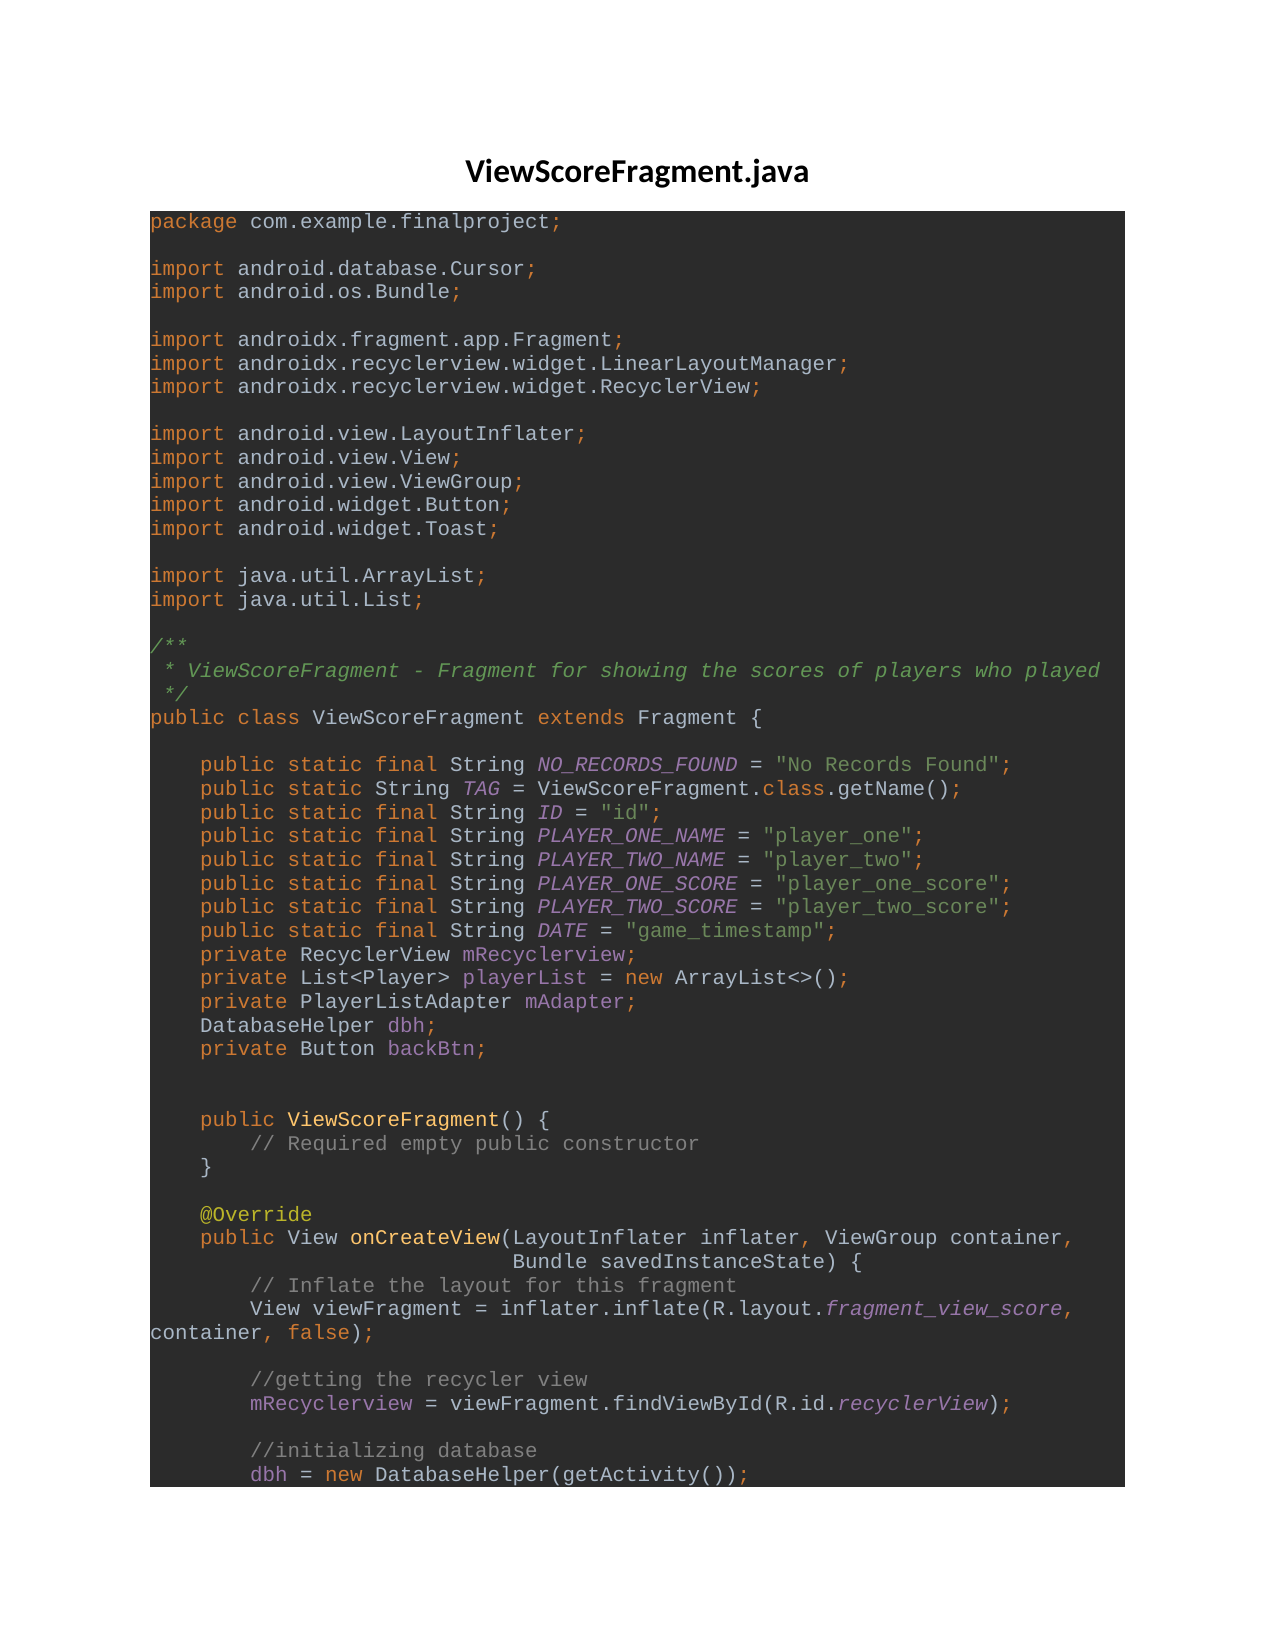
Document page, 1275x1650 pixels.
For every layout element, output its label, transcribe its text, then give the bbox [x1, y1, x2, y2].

text ViewScoreFragment.java [150, 150, 1125, 191]
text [150, 211, 1125, 1487]
